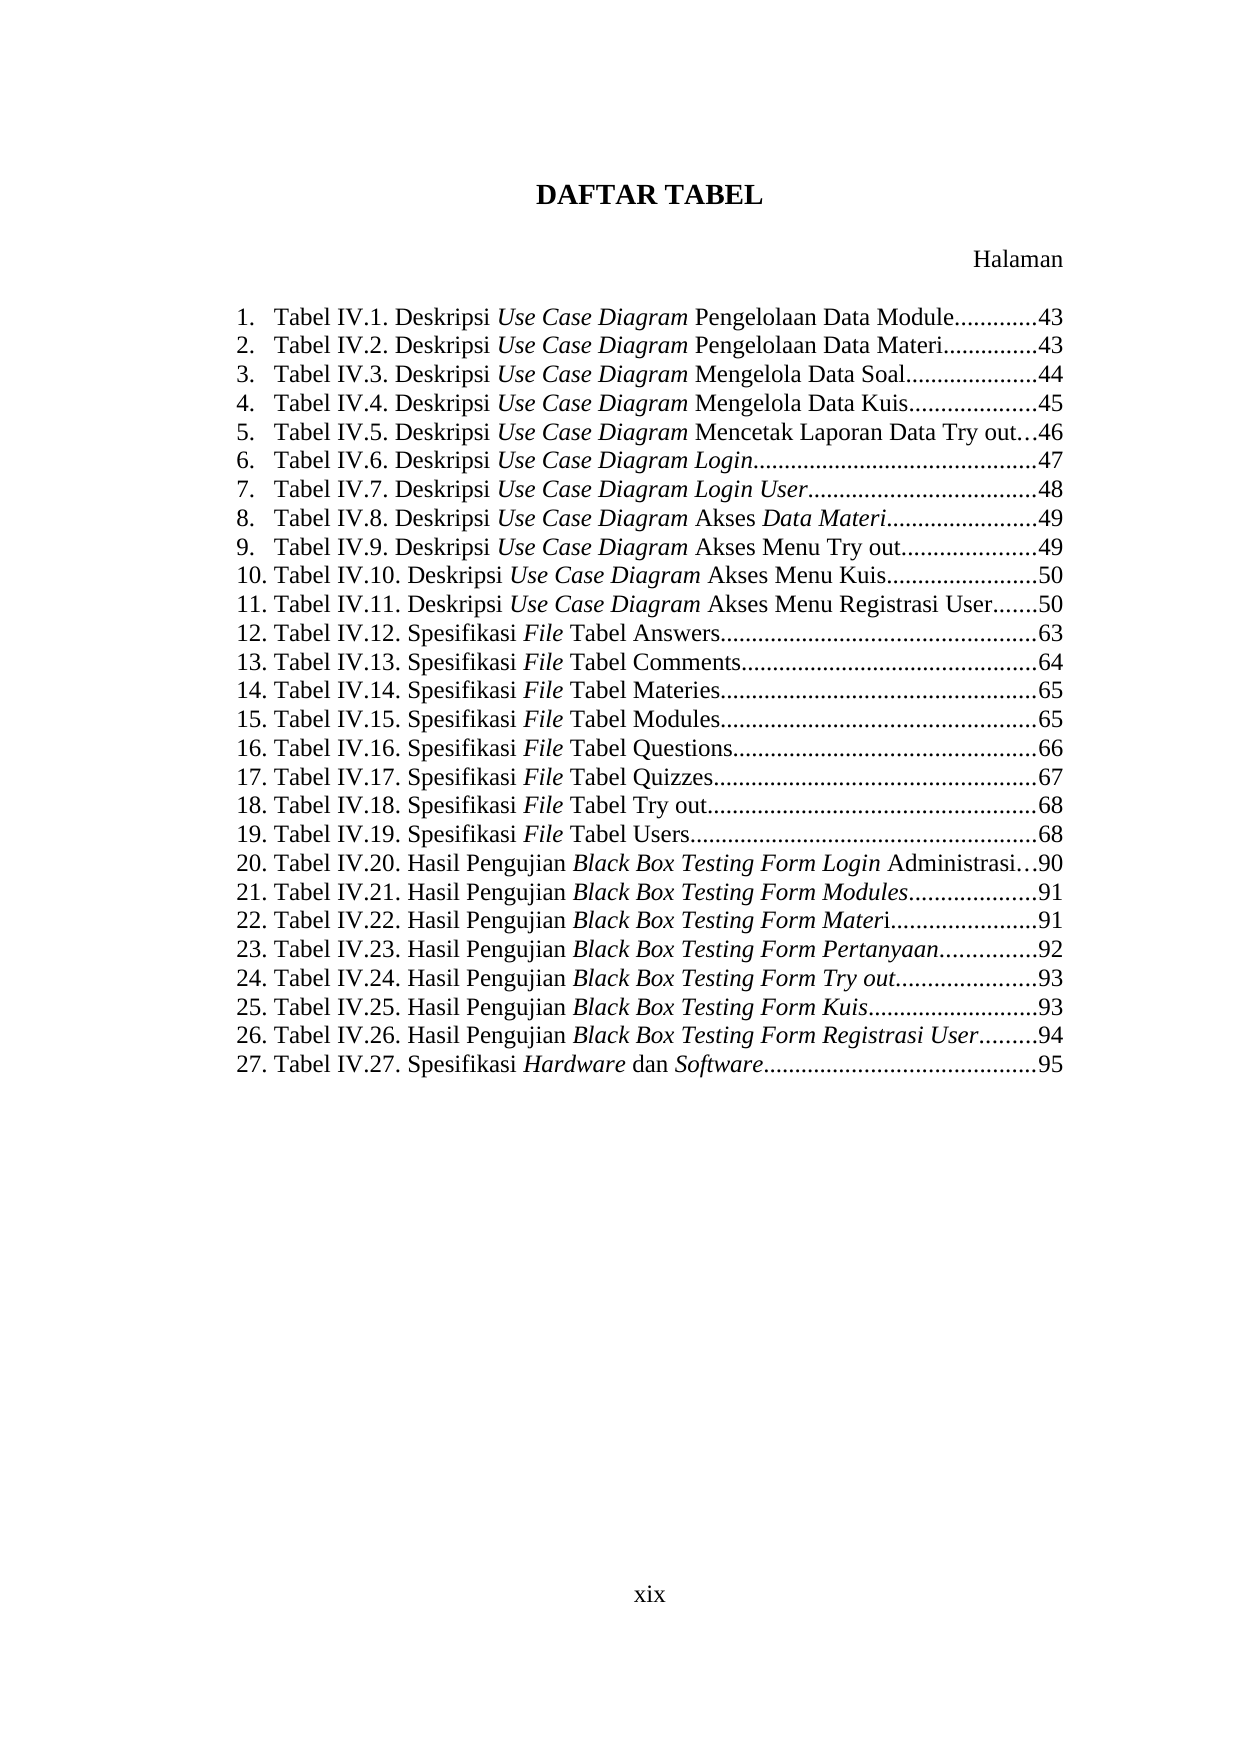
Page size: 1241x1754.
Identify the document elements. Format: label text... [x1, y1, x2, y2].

list Tabel IV.9. Deskripsi Use Case Diagram Akses Menu Try out 49 [236, 532, 1063, 561]
list Tabel IV.27. Spesifikasi Hardware dan Software 95 [236, 1049, 1063, 1078]
list Tabel IV.13. Spesifikasi File Tabel Comments 64 [236, 647, 1063, 676]
list Tabel IV.10. Deskripsi Use Case Diagram Akses Menu Kuis 50 [236, 561, 1063, 589]
list Tabel IV.23. Hasil Pengujian Black Box Testing Form Pertanyaan 92 [236, 934, 1063, 963]
list Tabel IV.6. Deskripsi Use Case Diagram Login 47 [236, 446, 1063, 474]
list Tabel IV.4. Deskripsi Use Case Diagram Mengelola Data Kuis 45 [236, 388, 1063, 417]
list Tabel IV.7. Deskripsi Use Case Diagram Login User 48 [236, 474, 1063, 503]
list Tabel IV.14. Spesifikasi File Tabel Materies 65 [236, 676, 1063, 704]
list Tabel IV.1. Deskripsi Use Case Diagram Pengelolaan Data Module 43 [236, 302, 1063, 331]
text DAFTAR TABEL [236, 177, 1063, 211]
list Tabel IV.22. Hasil Pengujian Black Box Testing Form Materi 91 [236, 906, 1063, 934]
text Halaman [236, 244, 1063, 273]
list Tabel IV.8. Deskripsi Use Case Diagram Akses Data Materi 49 [236, 503, 1063, 532]
list Tabel IV.26. Hasil Pengujian Black Box Testing Form Registrasi User 94 [236, 1021, 1063, 1049]
list Tabel IV.5. Deskripsi Use Case Diagram Mencetak Laporan Data Try out 46 [236, 417, 1063, 446]
list Tabel IV.21. Hasil Pengujian Black Box Testing Form Modules 91 [236, 877, 1063, 906]
list Tabel IV.18. Spesifikasi File Tabel Try out 68 [236, 791, 1063, 819]
list Tabel IV.24. Hasil Pengujian Black Box Testing Form Try out 93 [236, 963, 1063, 992]
list Tabel IV.25. Hasil Pengujian Black Box Testing Form Kuis 93 [236, 992, 1063, 1021]
list Tabel IV.17. Spesifikasi File Tabel Quizzes 67 [236, 762, 1063, 791]
list Tabel IV.20. Hasil Pengujian Black Box Testing Form Login Administrasi 90 [236, 848, 1063, 877]
list Tabel IV.19. Spesifikasi File Tabel Users 68 [236, 819, 1063, 848]
list Tabel IV.2. Deskripsi Use Case Diagram Pengelolaan Data Materi 43 [236, 331, 1063, 359]
list Tabel IV.12. Spesifikasi File Tabel Answers 63 [236, 618, 1063, 647]
list Tabel IV.11. Deskripsi Use Case Diagram Akses Menu Registrasi User 50 [236, 589, 1063, 618]
list Tabel IV.15. Spesifikasi File Tabel Modules 65 [236, 704, 1063, 733]
list Tabel IV.3. Deskripsi Use Case Diagram Mengelola Data Soal 44 [236, 359, 1063, 388]
list Tabel IV.16. Spesifikasi File Tabel Questions 66 [236, 733, 1063, 762]
